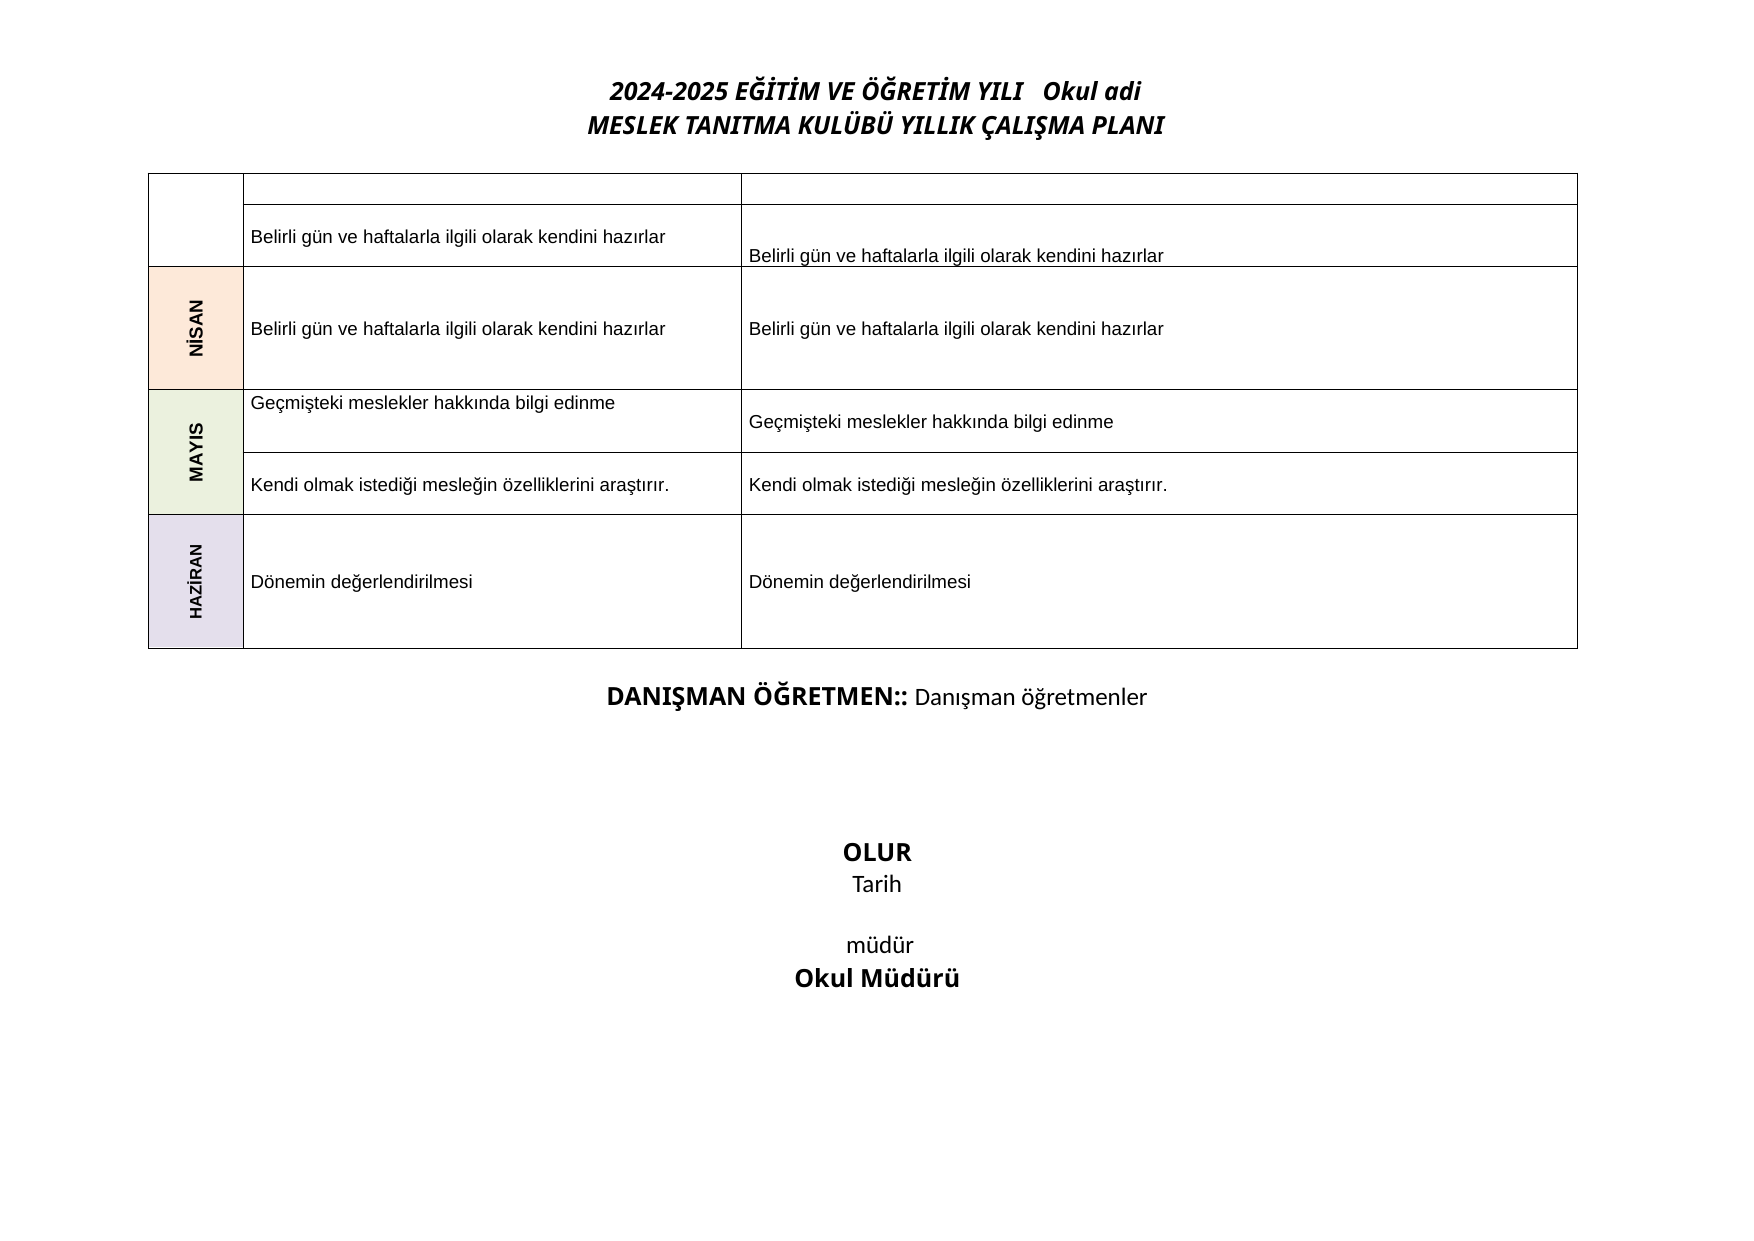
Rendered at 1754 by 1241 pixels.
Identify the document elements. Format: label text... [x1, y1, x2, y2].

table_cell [244, 205, 741, 266]
table_cell Geçmişteki meslekler hakkında bilgi edinme [742, 390, 1577, 452]
table_cell Dönemin değerlendirilmesi [742, 515, 1577, 647]
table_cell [742, 205, 1577, 266]
table_cell NİSAN [149, 267, 243, 389]
table_cell Dönemin değerlendirilmesi [244, 515, 741, 647]
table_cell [742, 174, 1577, 204]
table_cell HAZİRAN [149, 515, 243, 647]
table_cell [244, 174, 741, 204]
table_cell Kendi olmak istediği mesleğin özelliklerini araştırır. [742, 453, 1577, 514]
table_cell Belirli gün ve haftalarla ilgili olarak kendini hazırlar [244, 267, 741, 389]
table_cell Belirli gün ve haftalarla ilgili olarak kendini hazırlar [742, 267, 1577, 389]
text Okul Müdürü [148, 960, 1606, 994]
table_cell Kendi olmak istediği mesleğin özelliklerini araştırır. [244, 453, 741, 514]
table_cell MAYIS [149, 390, 243, 514]
text OLUR [148, 834, 1606, 869]
text DANIŞMAN ÖĞRETMEN:: [148, 679, 1606, 713]
table_cell Geçmişteki meslekler hakkında bilgi edinme [244, 390, 741, 452]
